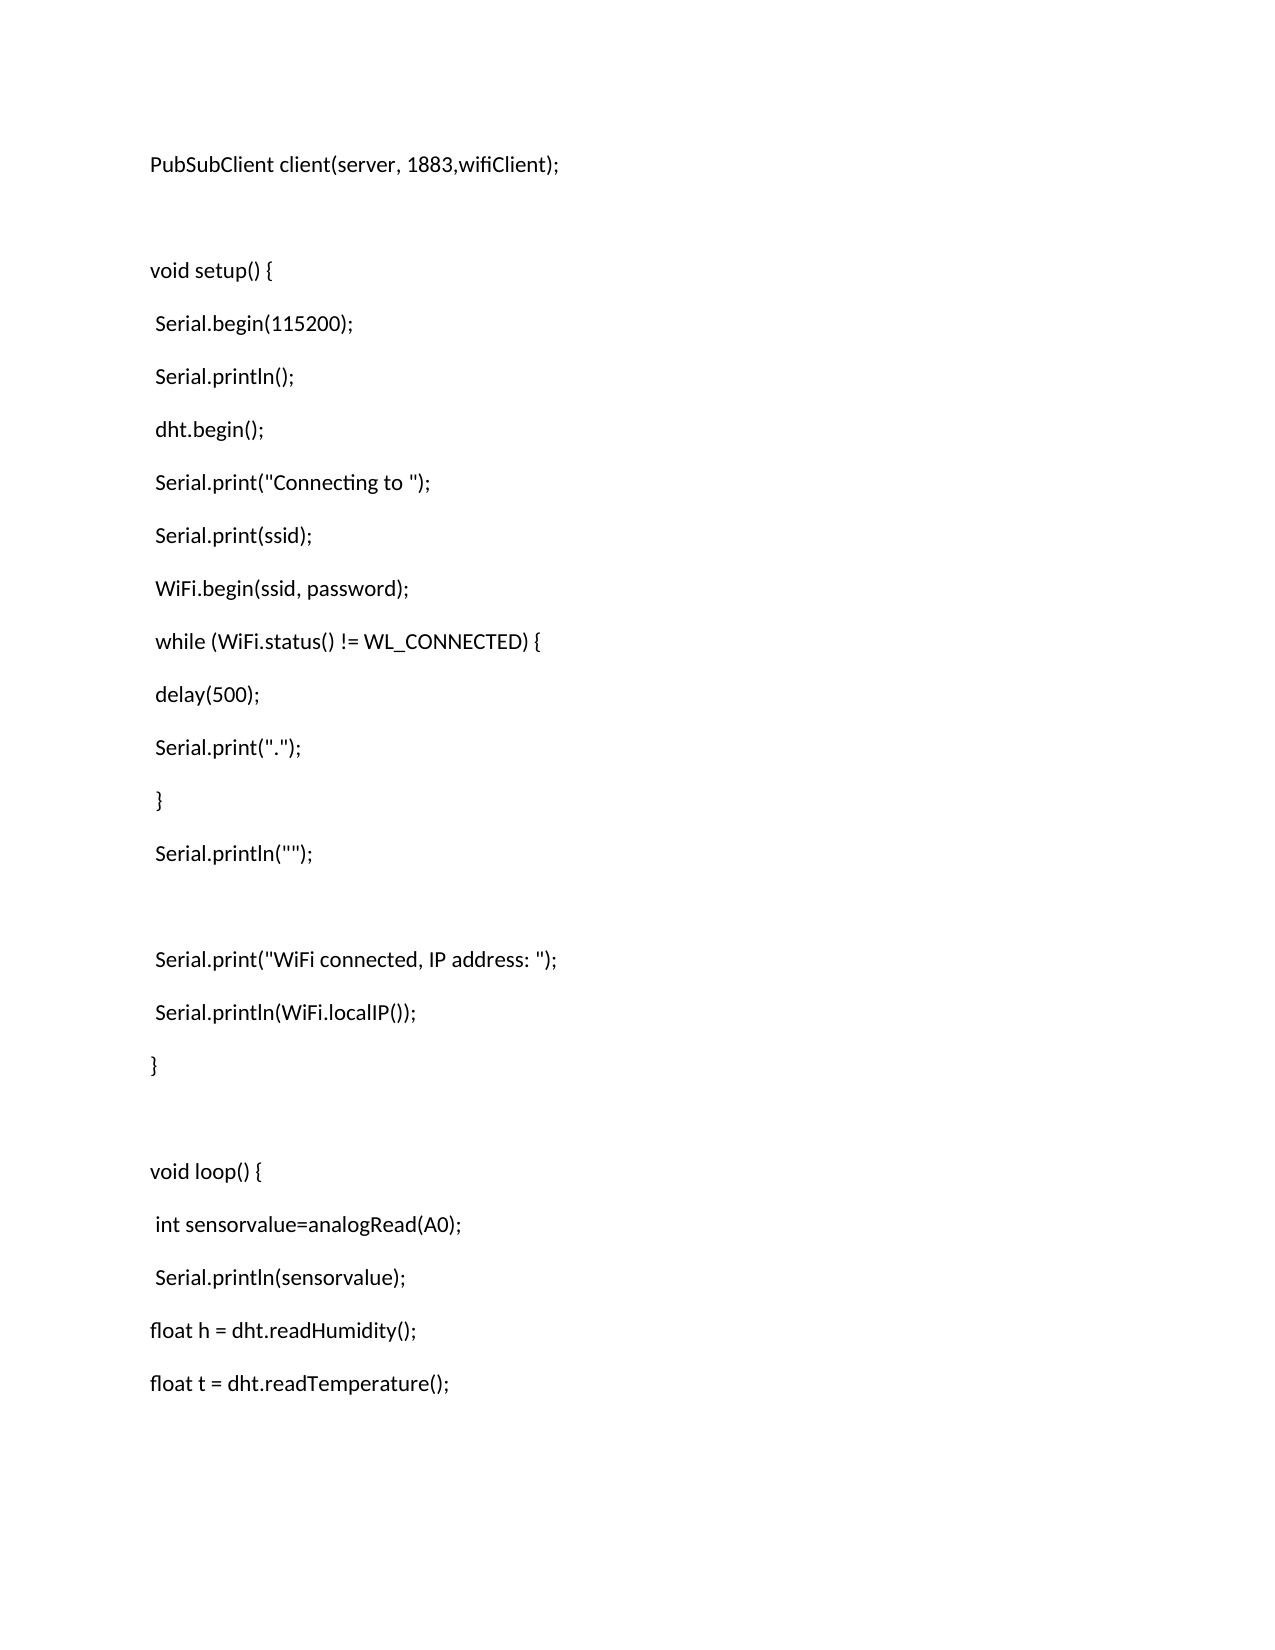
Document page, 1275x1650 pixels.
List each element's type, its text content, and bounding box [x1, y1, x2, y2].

text Serial.print("."); [150, 733, 1125, 761]
text int sensorvalue=analogRead(A0); [150, 1210, 1125, 1238]
text } [150, 1051, 1125, 1079]
text dht.begin(); [150, 415, 1125, 443]
text while (WiFi.status() != WL_CONNECTED) { [150, 627, 1125, 655]
text float h = dht.readHumidity(); [150, 1316, 1125, 1344]
text WiFi.begin(ssid, password); [150, 574, 1125, 602]
text delay(500); [150, 680, 1125, 708]
text Serial.print("Connecting to "); [150, 468, 1125, 496]
text Serial.begin(115200); [150, 309, 1125, 337]
text Serial.print(ssid); [150, 521, 1125, 549]
text PubSubClient client(server, 1883,wifiClient); [150, 150, 1125, 178]
text Serial.print("WiFi connected, IP address: "); [150, 945, 1125, 973]
text } [150, 786, 1125, 814]
text Serial.println(WiFi.localIP()); [150, 998, 1125, 1026]
text Serial.println(sensorvalue); [150, 1263, 1125, 1291]
text void setup() { [150, 256, 1125, 284]
text float t = dht.readTemperature(); [150, 1369, 1125, 1397]
text Serial.println(); [150, 362, 1125, 390]
text void loop() { [150, 1157, 1125, 1185]
text Serial.println(""); [150, 839, 1125, 867]
